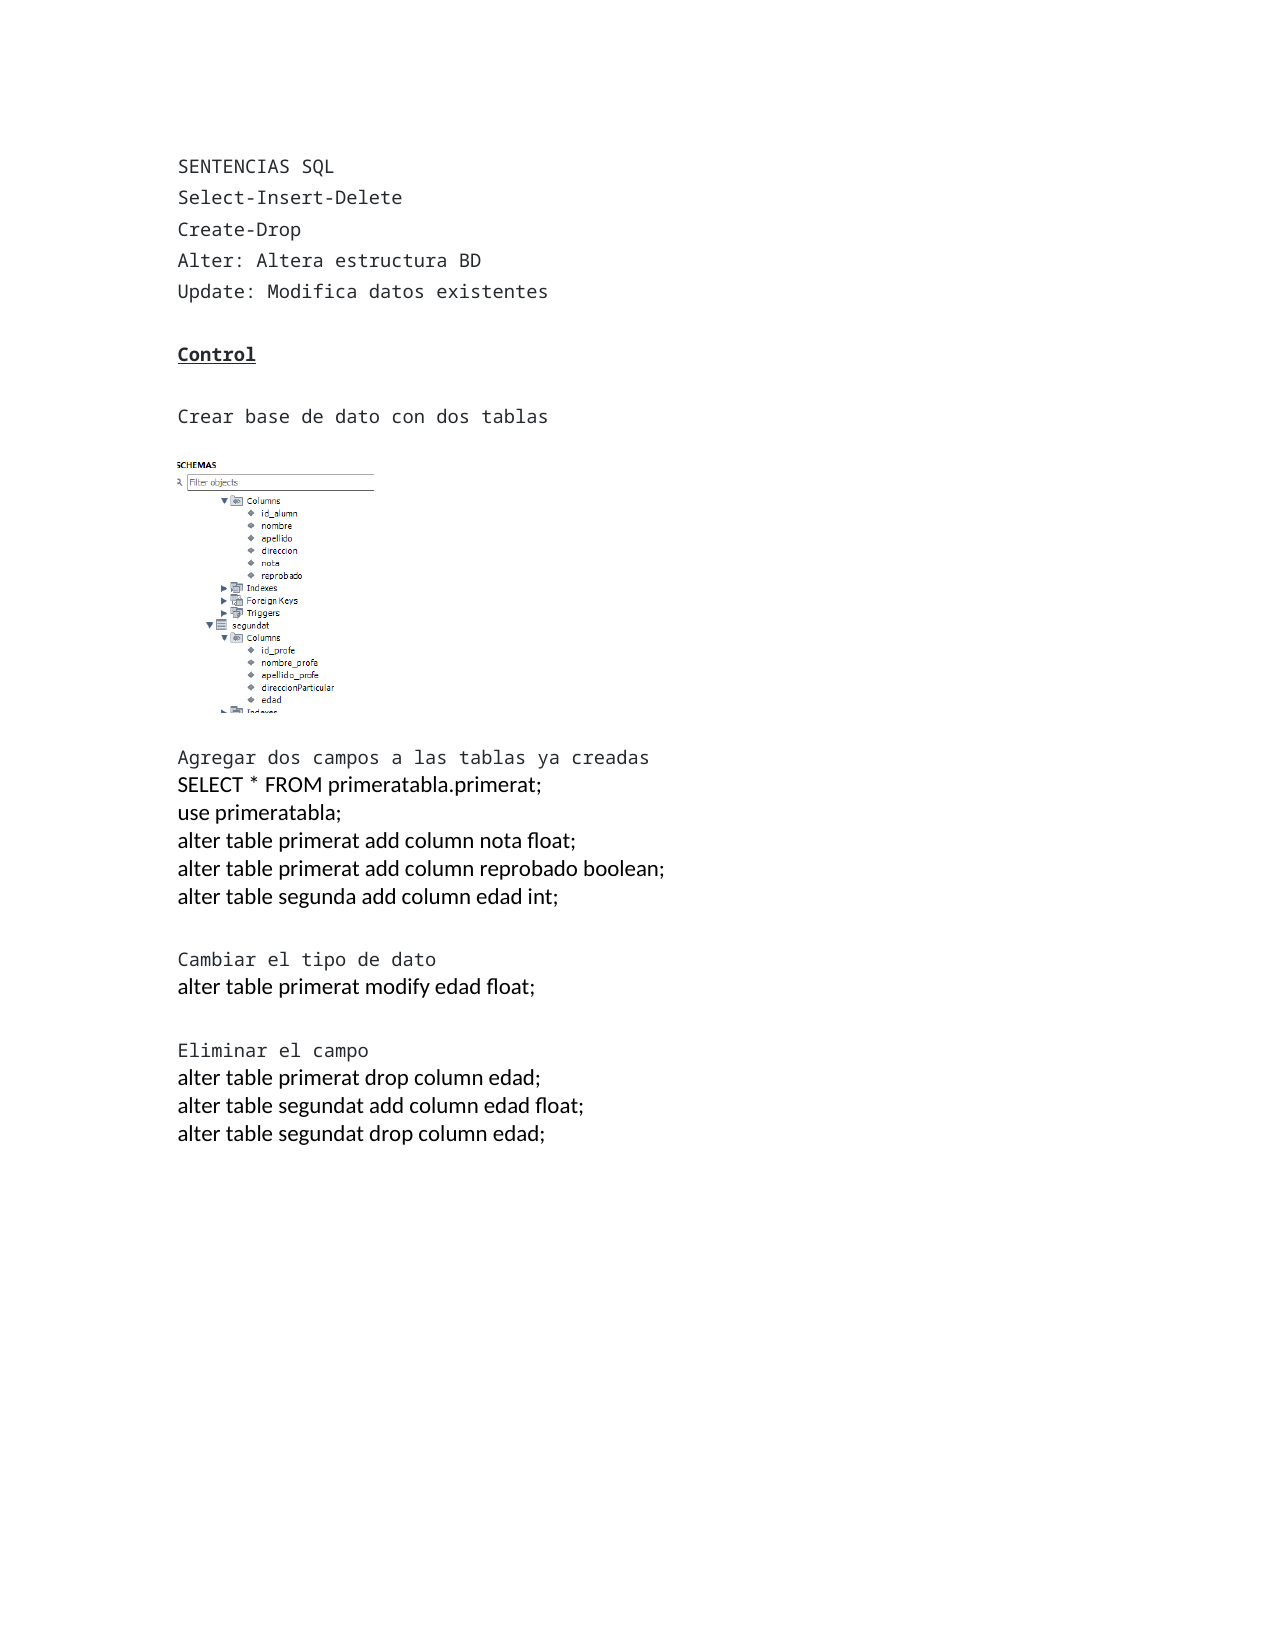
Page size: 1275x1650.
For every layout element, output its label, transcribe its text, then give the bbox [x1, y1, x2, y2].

text alter table primerat add column reprobado boolean; [177, 854, 1098, 882]
text Cambiar el tipo de dato [177, 941, 1098, 972]
text alter table primerat modify edad float; [177, 972, 1098, 1000]
text Create-Drop [177, 210, 1098, 241]
text alter table segundat drop column edad; [177, 1119, 1098, 1147]
text alter table primerat add column nota float; [177, 826, 1098, 854]
text Update: Modifica datos existentes [177, 273, 1098, 304]
text Control [177, 335, 1098, 366]
text Crear base de dato con dos tablas [177, 398, 1098, 429]
text Eliminar el campo [177, 1032, 1098, 1063]
text alter table primerat drop column edad; [177, 1063, 1098, 1091]
text SENTENCIAS SQL [177, 148, 1098, 179]
text alter table segunda add column edad int; [177, 882, 1098, 910]
text Select-Insert-Delete [177, 179, 1098, 210]
text SELECT * FROM primeratabla.primerat; [177, 770, 1098, 798]
text Alter: Altera estructura BD [177, 241, 1098, 273]
text alter table segundat add column edad float; [177, 1091, 1098, 1119]
picture [177, 457, 375, 713]
text use primeratabla; [177, 798, 1098, 826]
text Agregar dos campos a las tablas ya creadas [177, 738, 1098, 770]
